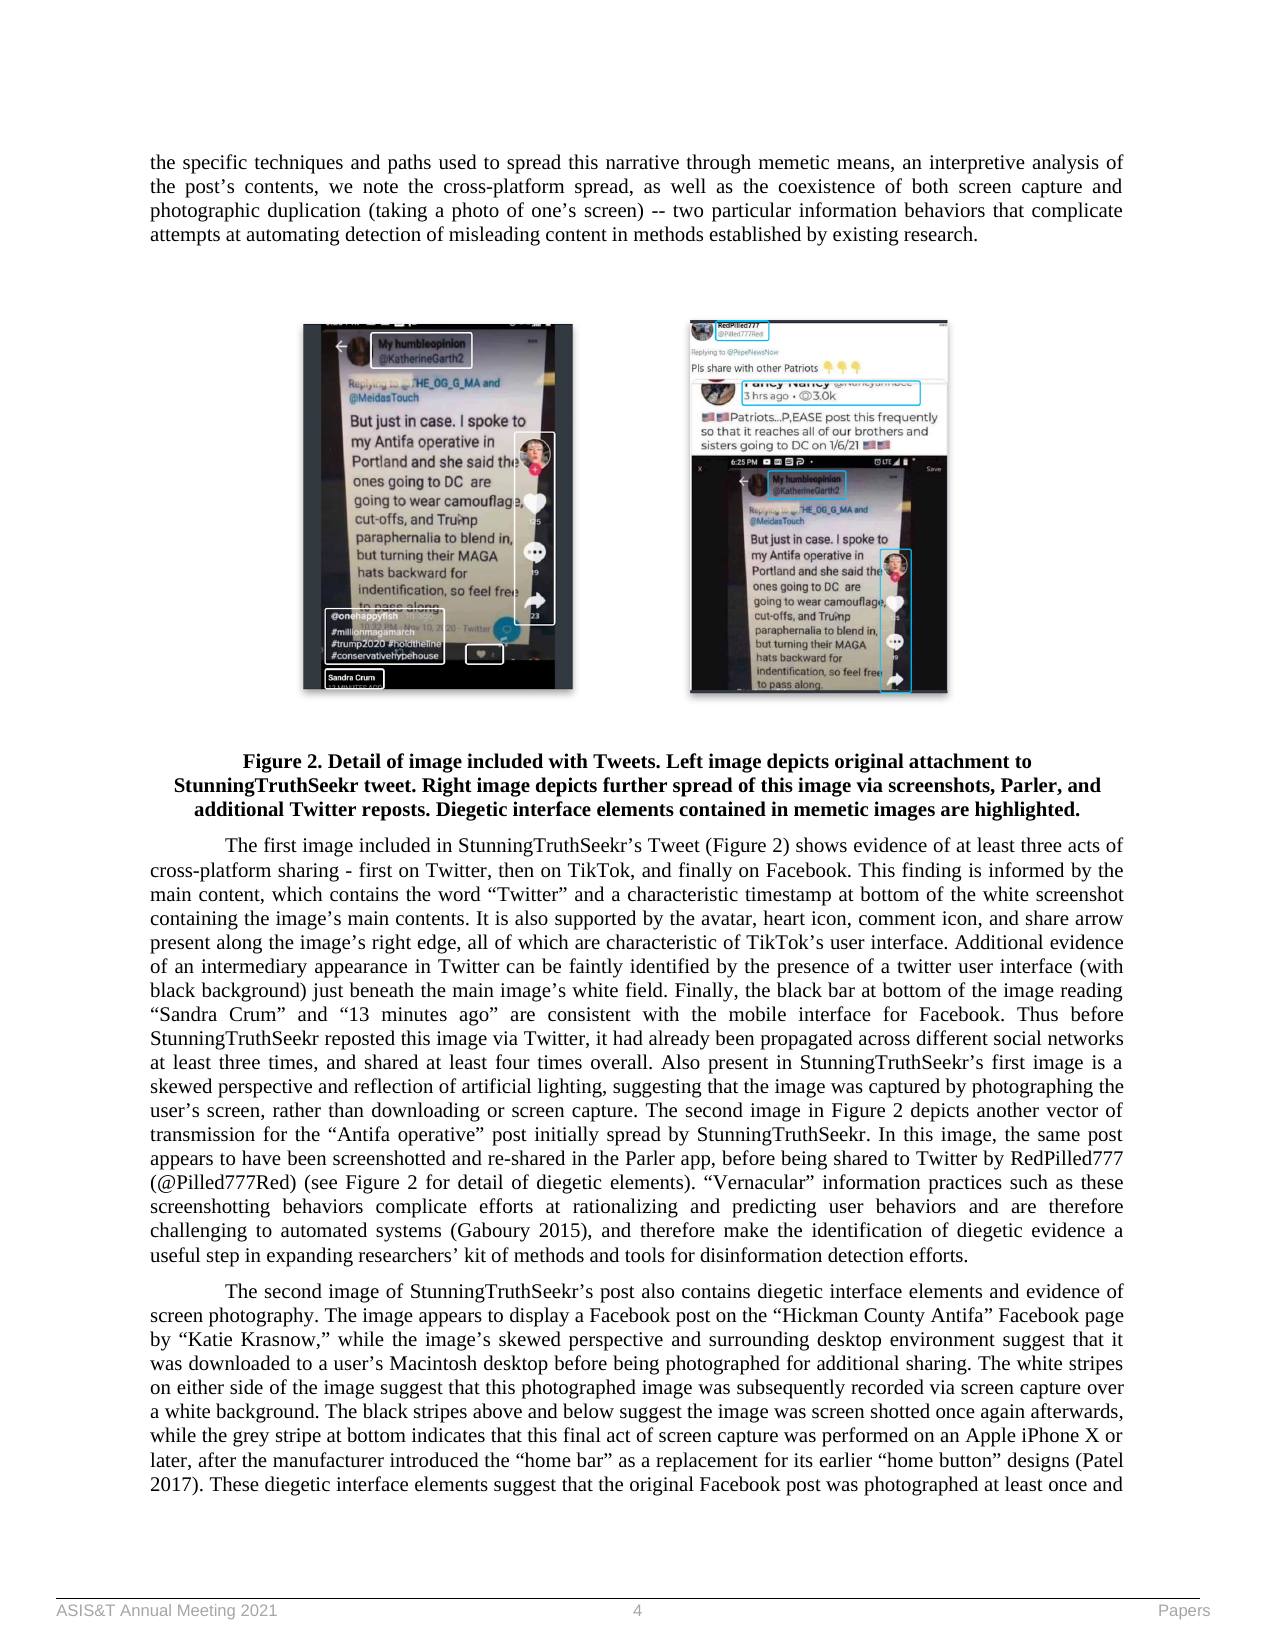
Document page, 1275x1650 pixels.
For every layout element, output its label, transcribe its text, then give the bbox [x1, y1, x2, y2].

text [150, 1279, 1125, 1496]
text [150, 150, 1125, 246]
text The first image included in StunningTruthSeekr’s Tweet (Figure 2) shows evidence of at least three acts of cross-platform sharing - first on Twitter, then on TikTok, and finally on Facebook. This finding is informed by the main content, which contains the word “Twitter” and a characteristic timestamp at bottom of the white screenshot containing the image’s main contents. It is also supported by the avatar, heart icon, comment icon, and share arrow present along the image’s right edge, all of which are characteristic of TikTok’s user interface. Additional evidence of an intermediary appearance in Twitter can be faintly identified by the presence of a twitter user interface (with black background) just beneath the main image’s white field. Finally, the black bar at bottom of the image reading “Sandra Crum” and “13 minutes ago” are consistent with the mobile interface for Facebook. Thus before StunningTruthSeekr reposted this image via Twitter, it had already been propagated across different social networks at least three times, and shared at least four times overall. Also present in StunningTruthSeekr’s first image is a skewed perspective and reflection of artificial lighting, suggesting that the image was captured by photographing the user’s screen, rather than downloading or screen capture. The second image in Figure 2 depicts another vector of transmission for the “Antifa operative” post initially spread by StunningTruthSeekr. In this image, the same post appears to have been screenshotted and re-shared in the Parler app, before being shared to Twitter by RedPilled777 (@Pilled777Red) (see Figure 2 for detail of diegetic elements). “Vernacular” information practices such as these screenshotting behaviors complicate efforts at rationalizing and predicting user behaviors and are therefore challenging to automated systems (Gaboury 2015), and therefore make the identification of diegetic evidence a useful step in expanding researchers’ kit of methods and tools for disinformation detection efforts. [150, 833, 1125, 1267]
picture [185, 283, 1090, 737]
